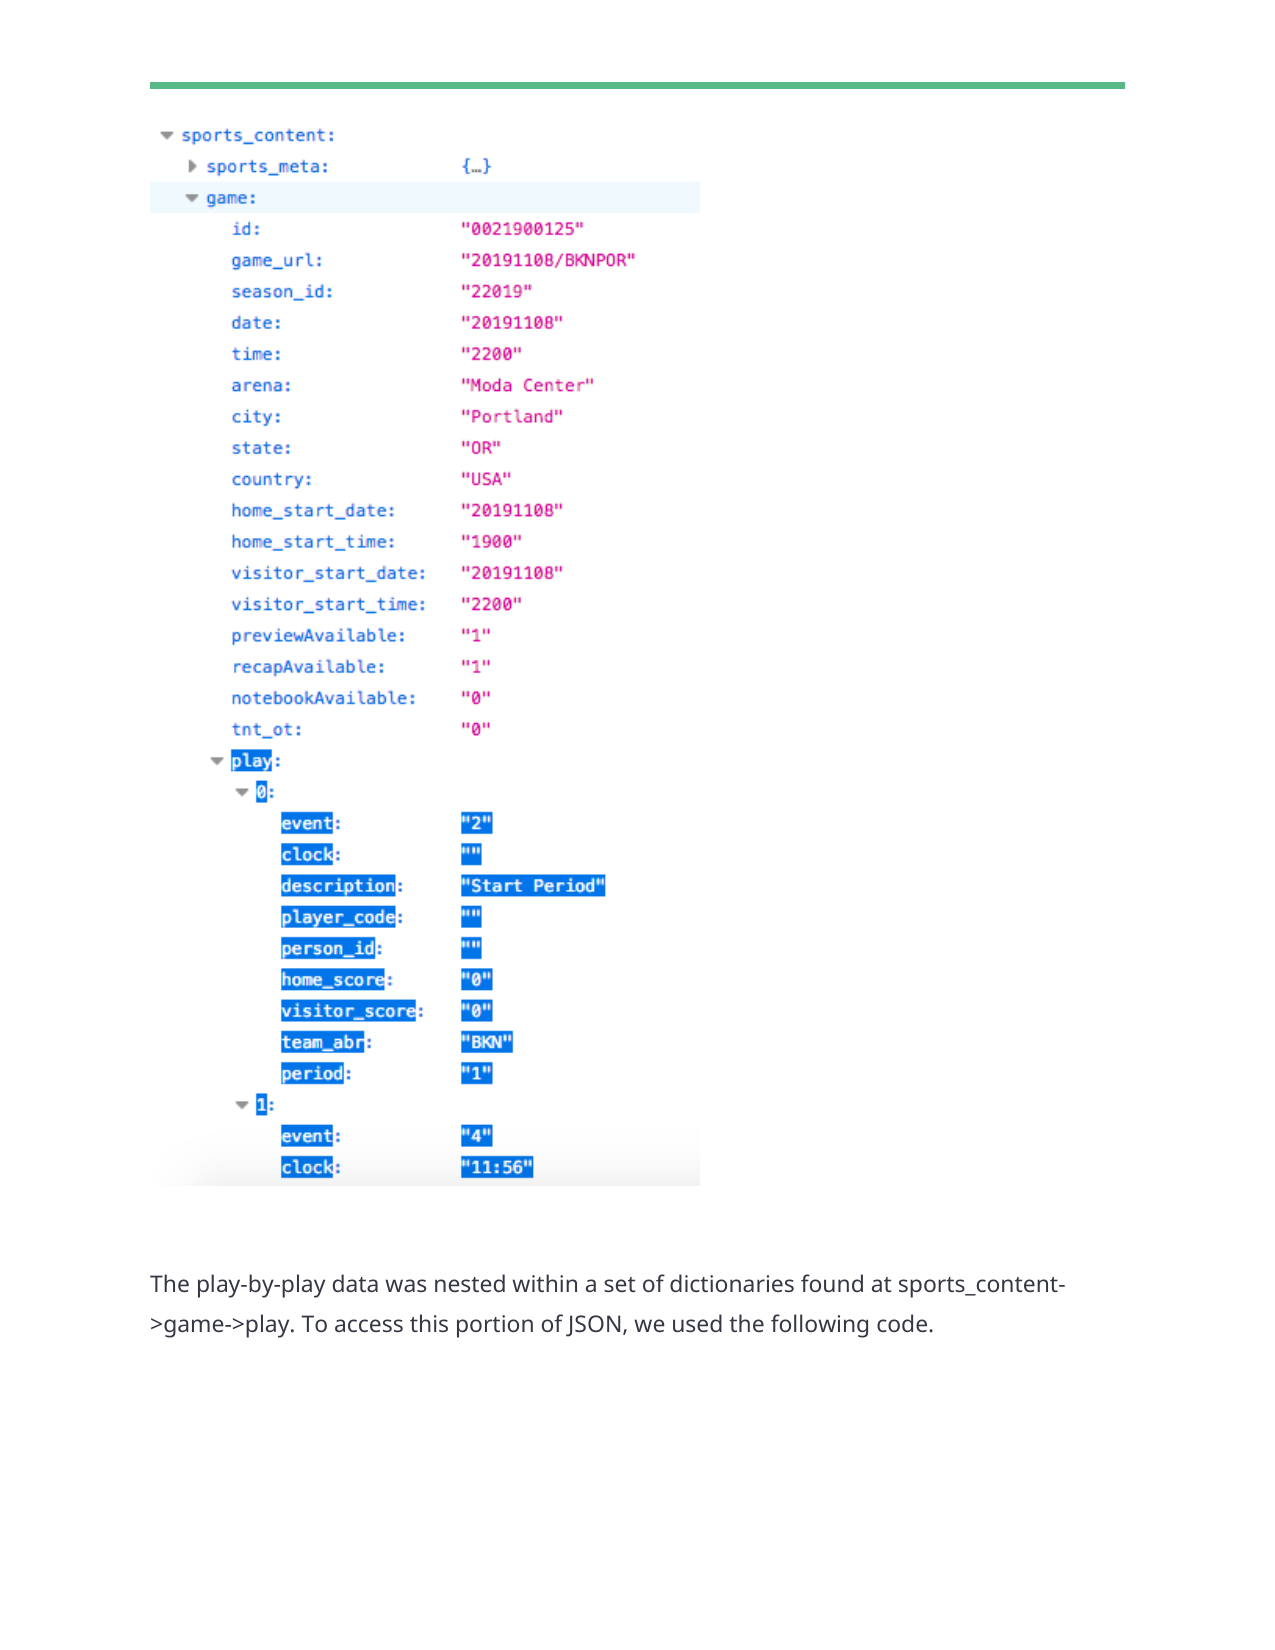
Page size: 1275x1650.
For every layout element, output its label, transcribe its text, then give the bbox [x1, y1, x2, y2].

text The play-by-play data was nested within a set of dictionaries found at sports_content->game->play. To access this portion of JSON, we used the following code. [150, 1268, 1125, 1339]
picture [150, 82, 1125, 89]
picture [150, 121, 700, 1186]
